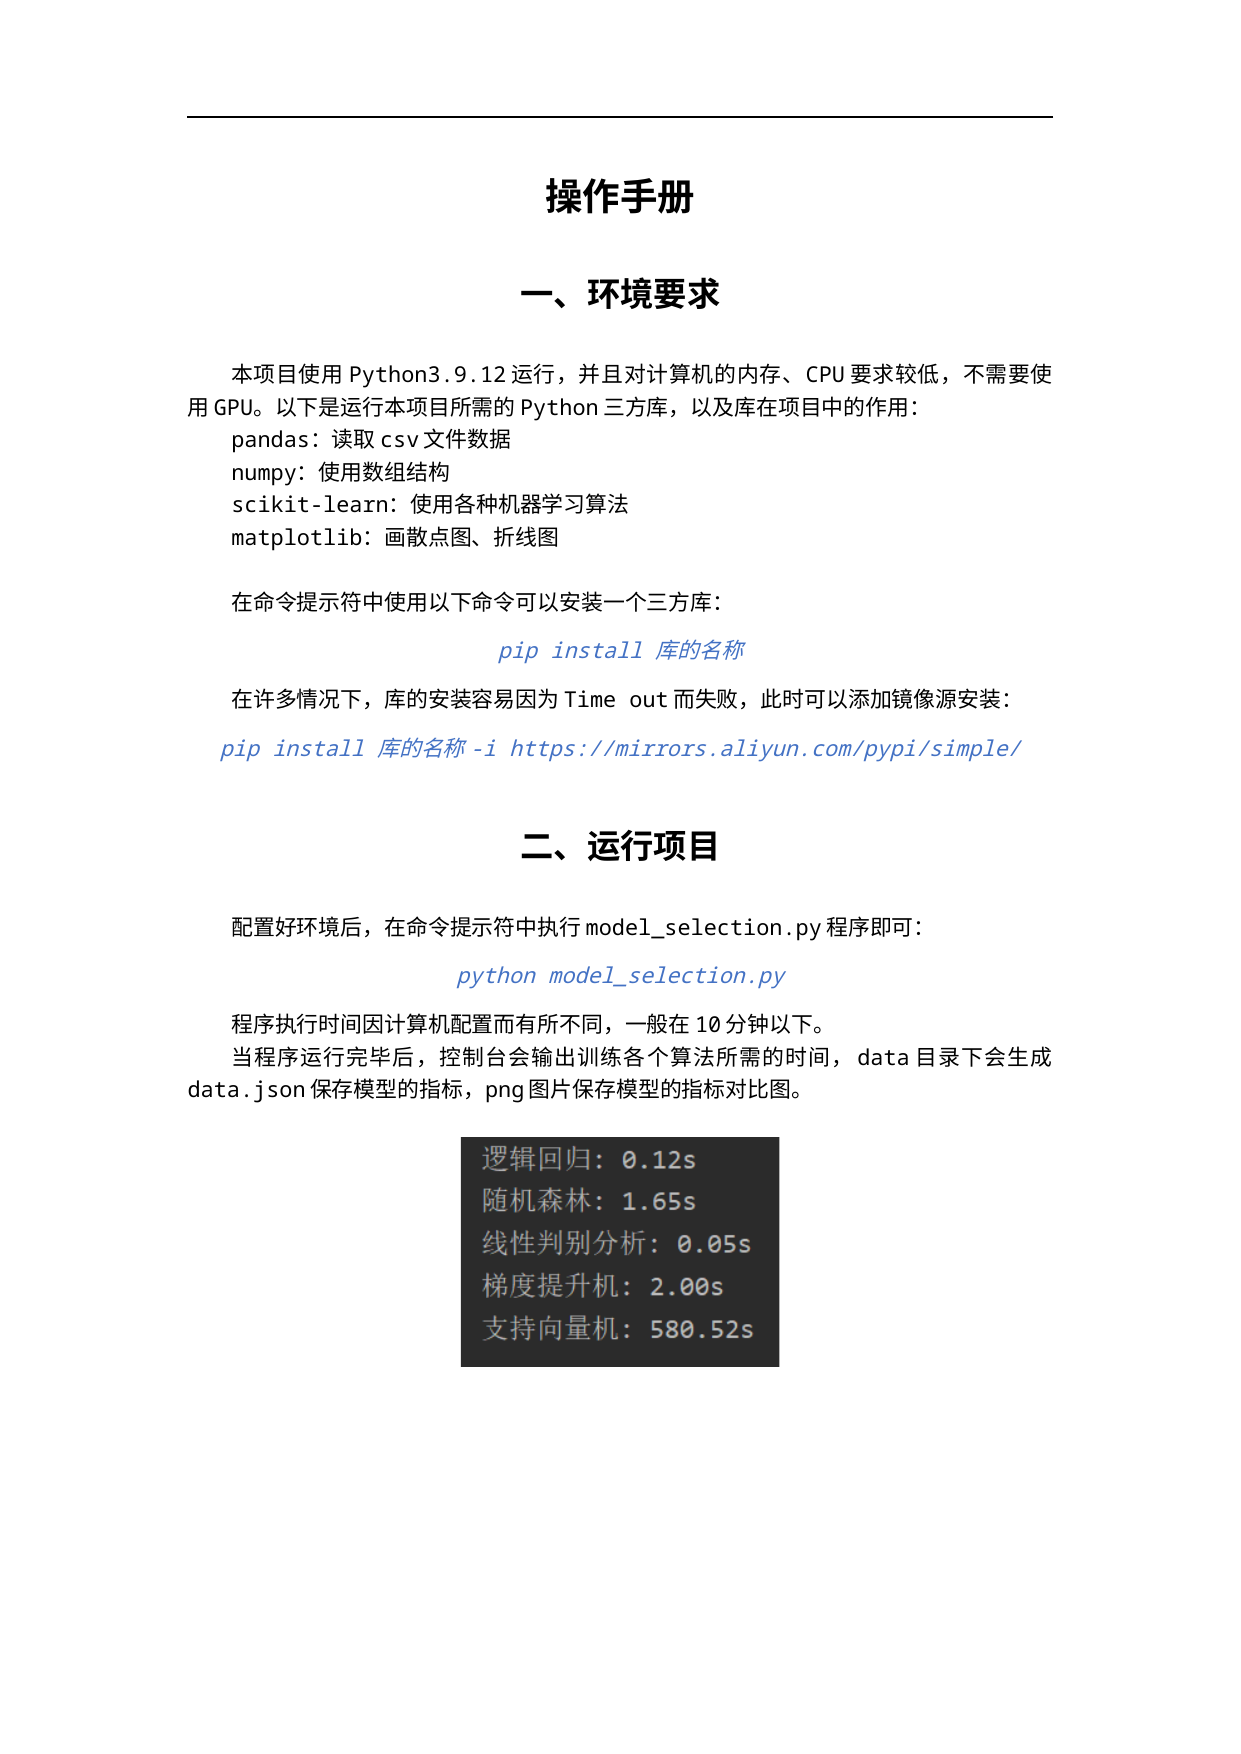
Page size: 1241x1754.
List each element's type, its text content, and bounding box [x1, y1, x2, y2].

subtitle 一、环境要求 [187, 259, 1053, 324]
text 在许多情况下，库的安装容易因为Time out而失败，此时可以添加镜像源安装： [187, 682, 1053, 714]
text scikit-learn：使用各种机器学习算法 [187, 487, 1053, 519]
text numpy：使用数组结构 [187, 454, 1053, 487]
text python model_selection.py [187, 958, 1053, 991]
picture [460, 1137, 780, 1367]
text pandas：读取csv文件数据 [187, 422, 1053, 454]
text 配置好环境后，在命令提示符中执行model_selection.py程序即可： [187, 909, 1053, 942]
text matplotlib：画散点图、折线图 [187, 519, 1053, 552]
text 本项目使用Python3.9.12运行，并且对计算机的内存、CPU要求较低，不需要使用GPU。以下是运行本项目所需的Python三方库，以及库在项目中的作用： [187, 357, 1053, 422]
title 操作手册 [187, 162, 1053, 227]
text 在命令提示符中使用以下命令可以安装一个三方库： [187, 584, 1053, 617]
text 程序执行时间因计算机配置而有所不同，一般在10分钟以下。 [187, 1007, 1053, 1039]
subtitle 二、运行项目 [187, 812, 1053, 877]
text pip install 库的名称 -i https://mirrors.aliyun.com/pypi/simple/ [187, 731, 1053, 763]
text pip install 库的名称 [187, 633, 1053, 666]
text 当程序运行完毕后，控制台会输出训练各个算法所需的时间，data目录下会生成data.json保存模型的指标，png图片保存模型的指标对比图。 [187, 1039, 1053, 1104]
